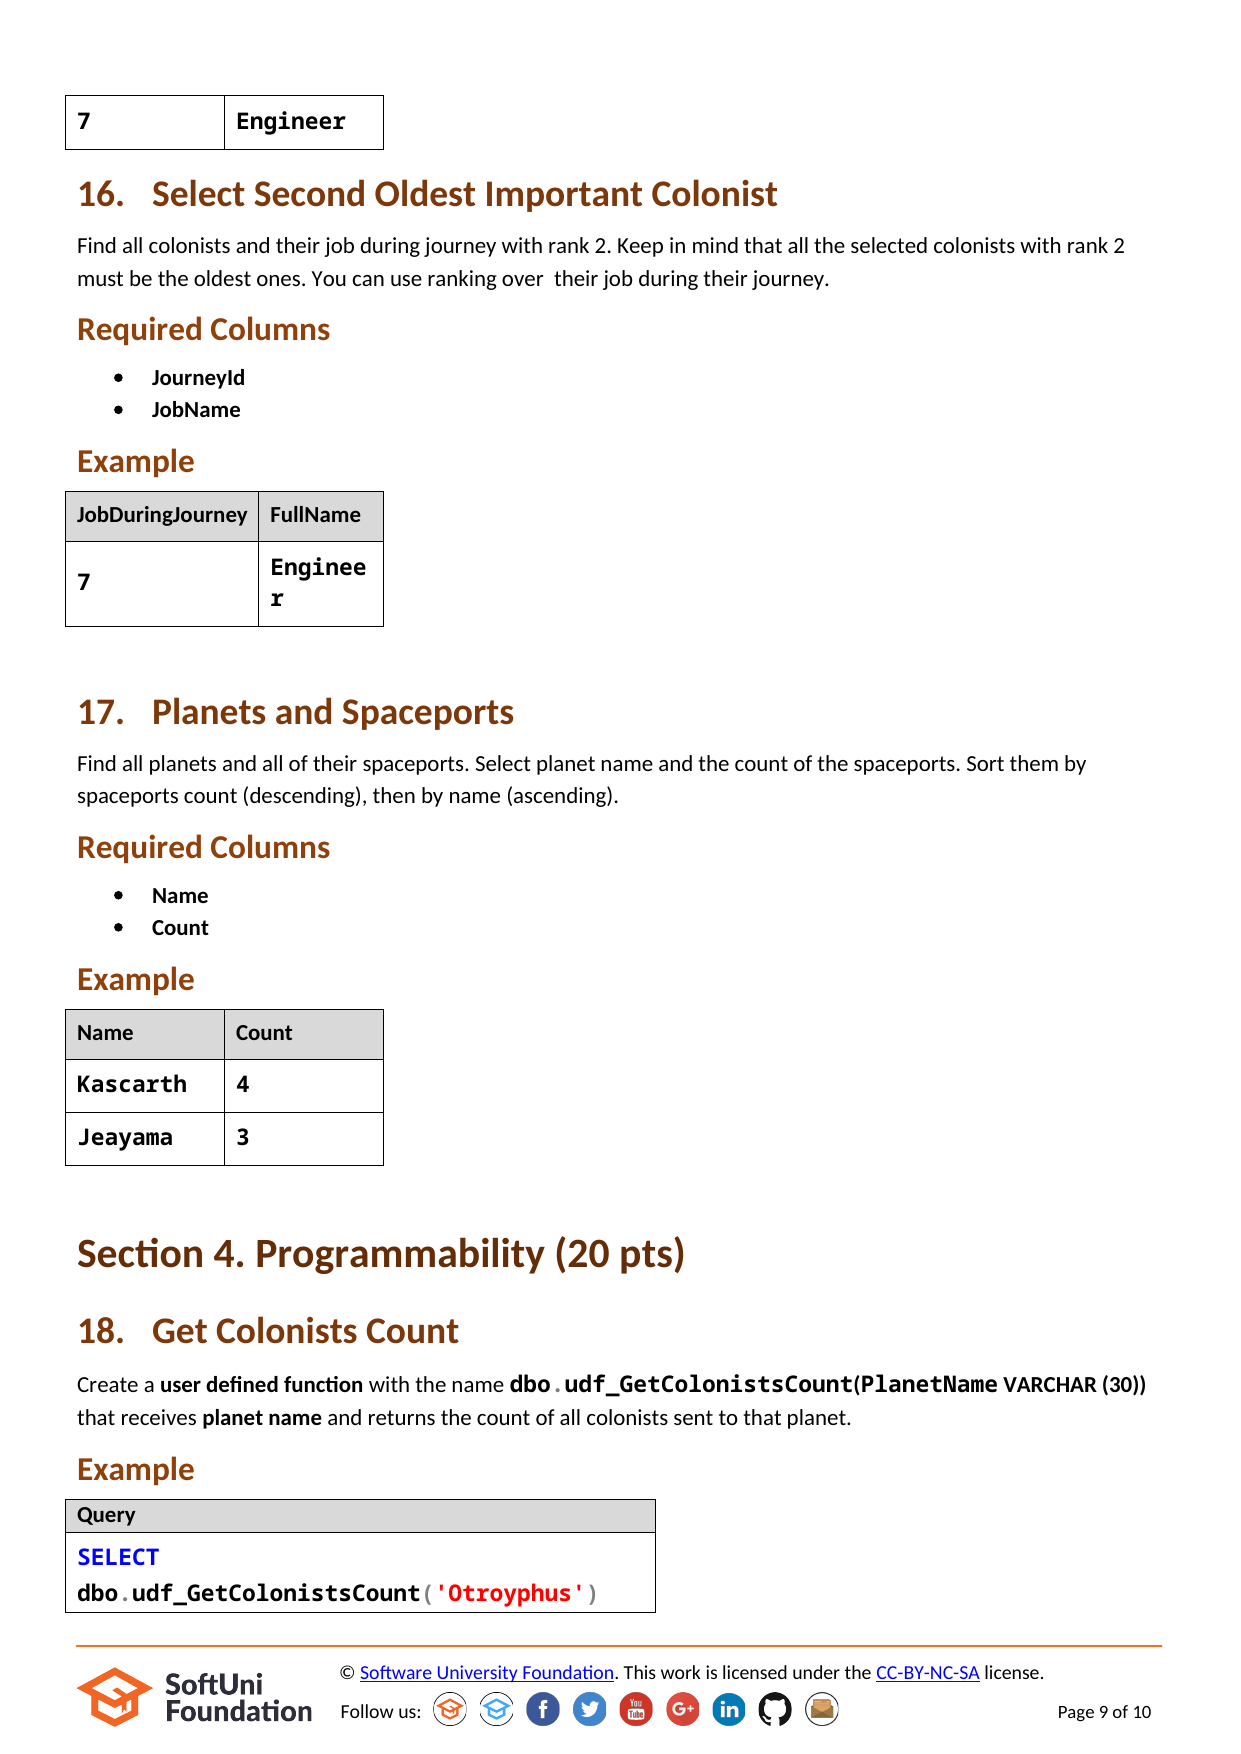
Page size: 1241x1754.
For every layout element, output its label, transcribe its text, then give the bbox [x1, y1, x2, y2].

picture [712, 1716, 722, 1726]
subtitle Example [77, 1448, 1163, 1488]
picture [619, 1692, 653, 1726]
table_header Query [66, 1500, 655, 1532]
picture [480, 1692, 513, 1726]
table_cell Kascarth [66, 1060, 224, 1112]
picture [666, 1692, 700, 1726]
picture [433, 1692, 467, 1726]
picture [736, 1716, 746, 1726]
table_header Count [225, 1010, 383, 1059]
table_header Name [66, 1010, 224, 1059]
table_header FullName [259, 492, 383, 541]
picture [727, 1707, 738, 1717]
table_cell Jeayama [66, 1113, 224, 1165]
subtitle Example [77, 958, 1163, 998]
table_cell 4 [225, 1060, 383, 1112]
subtitle Required Columns [77, 826, 1163, 867]
picture [712, 1693, 722, 1703]
picture [526, 1692, 560, 1726]
table_cell Engineer [259, 542, 383, 626]
table_cell 7 [66, 96, 224, 148]
subtitle Planets and Spaceports [77, 688, 1163, 734]
subtitle Required Columns [77, 308, 1163, 349]
list Name [114, 881, 1163, 909]
text Create a user defined function with the name dbo.udf_GetColonistsCount(PlanetName VARCHAR (30)) that receives planet name and returns the count of all colonists sent to that planet. [77, 1368, 1163, 1431]
table_cell Engineer [225, 96, 383, 148]
list JobName [114, 396, 1163, 424]
subtitle Get Colonists Count [77, 1307, 1163, 1352]
picture [76, 1667, 312, 1727]
table_header JobDuringJourney [66, 492, 258, 541]
table_cell SELECT dbo.udf_GetColonistsCount('Otroyphus') [66, 1533, 655, 1612]
subtitle Example [77, 440, 1163, 481]
list Count [114, 913, 1163, 941]
picture [573, 1692, 607, 1726]
table_cell 3 [225, 1113, 383, 1165]
text Find all planets and all of their spaceports. Select planet name and the count of the spaceports. Sort them by spaceports count (descending), then by name (ascending). [77, 749, 1163, 809]
picture [758, 1692, 792, 1726]
subtitle Select Second Oldest Important Colonist [77, 170, 1163, 216]
subtitle Section 4. Programmability (20 pts) [77, 1227, 1163, 1278]
text Find all colonists and their job during journey with rank 2. Keep in mind that all the selected colonists with rank 2 must be the oldest ones. You can use ranking over their job during their journey. [77, 231, 1163, 292]
table_cell 7 [66, 542, 258, 626]
list JourneyId [114, 363, 1163, 391]
picture [805, 1692, 839, 1726]
picture [736, 1693, 746, 1703]
